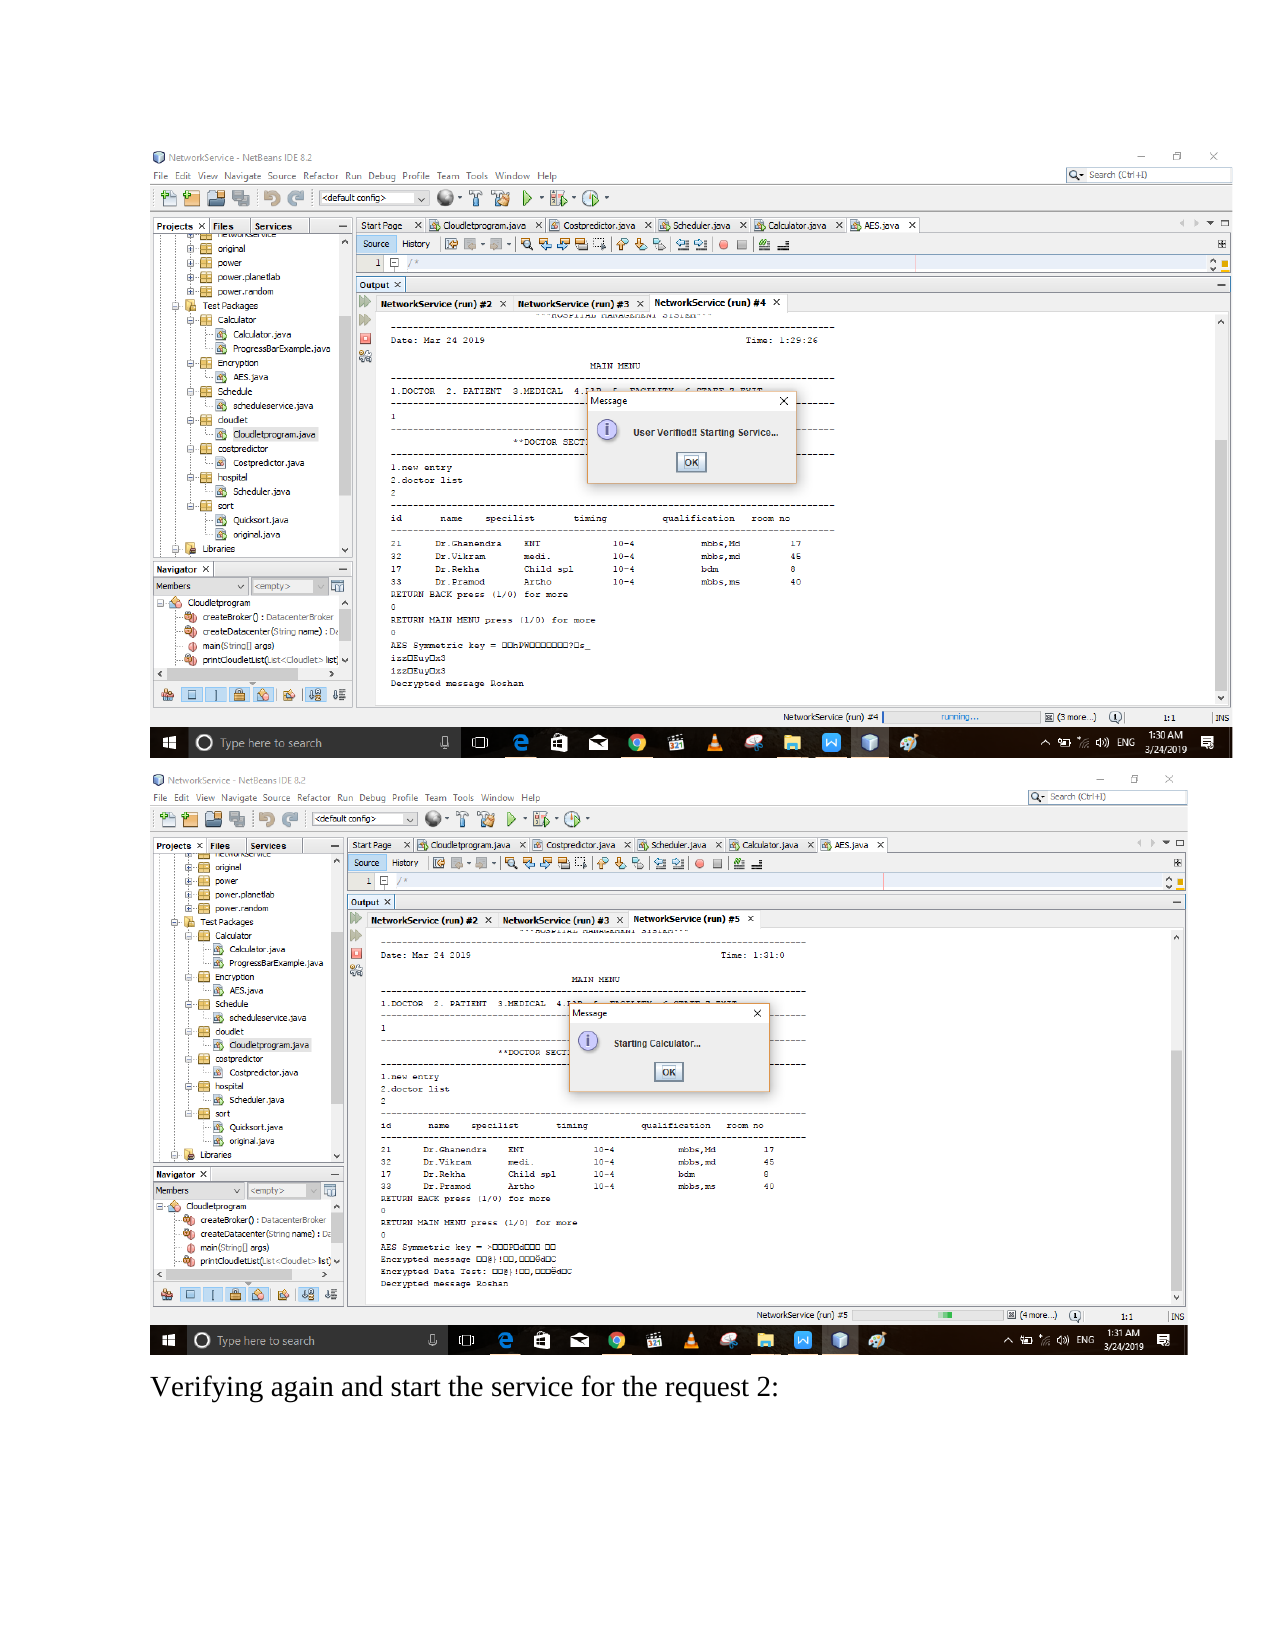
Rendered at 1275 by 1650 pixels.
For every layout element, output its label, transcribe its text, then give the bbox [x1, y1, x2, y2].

picture [150, 148, 1233, 758]
text Verifying again and start the service for the request 2: [150, 1369, 1160, 1403]
picture [150, 771, 1188, 1355]
